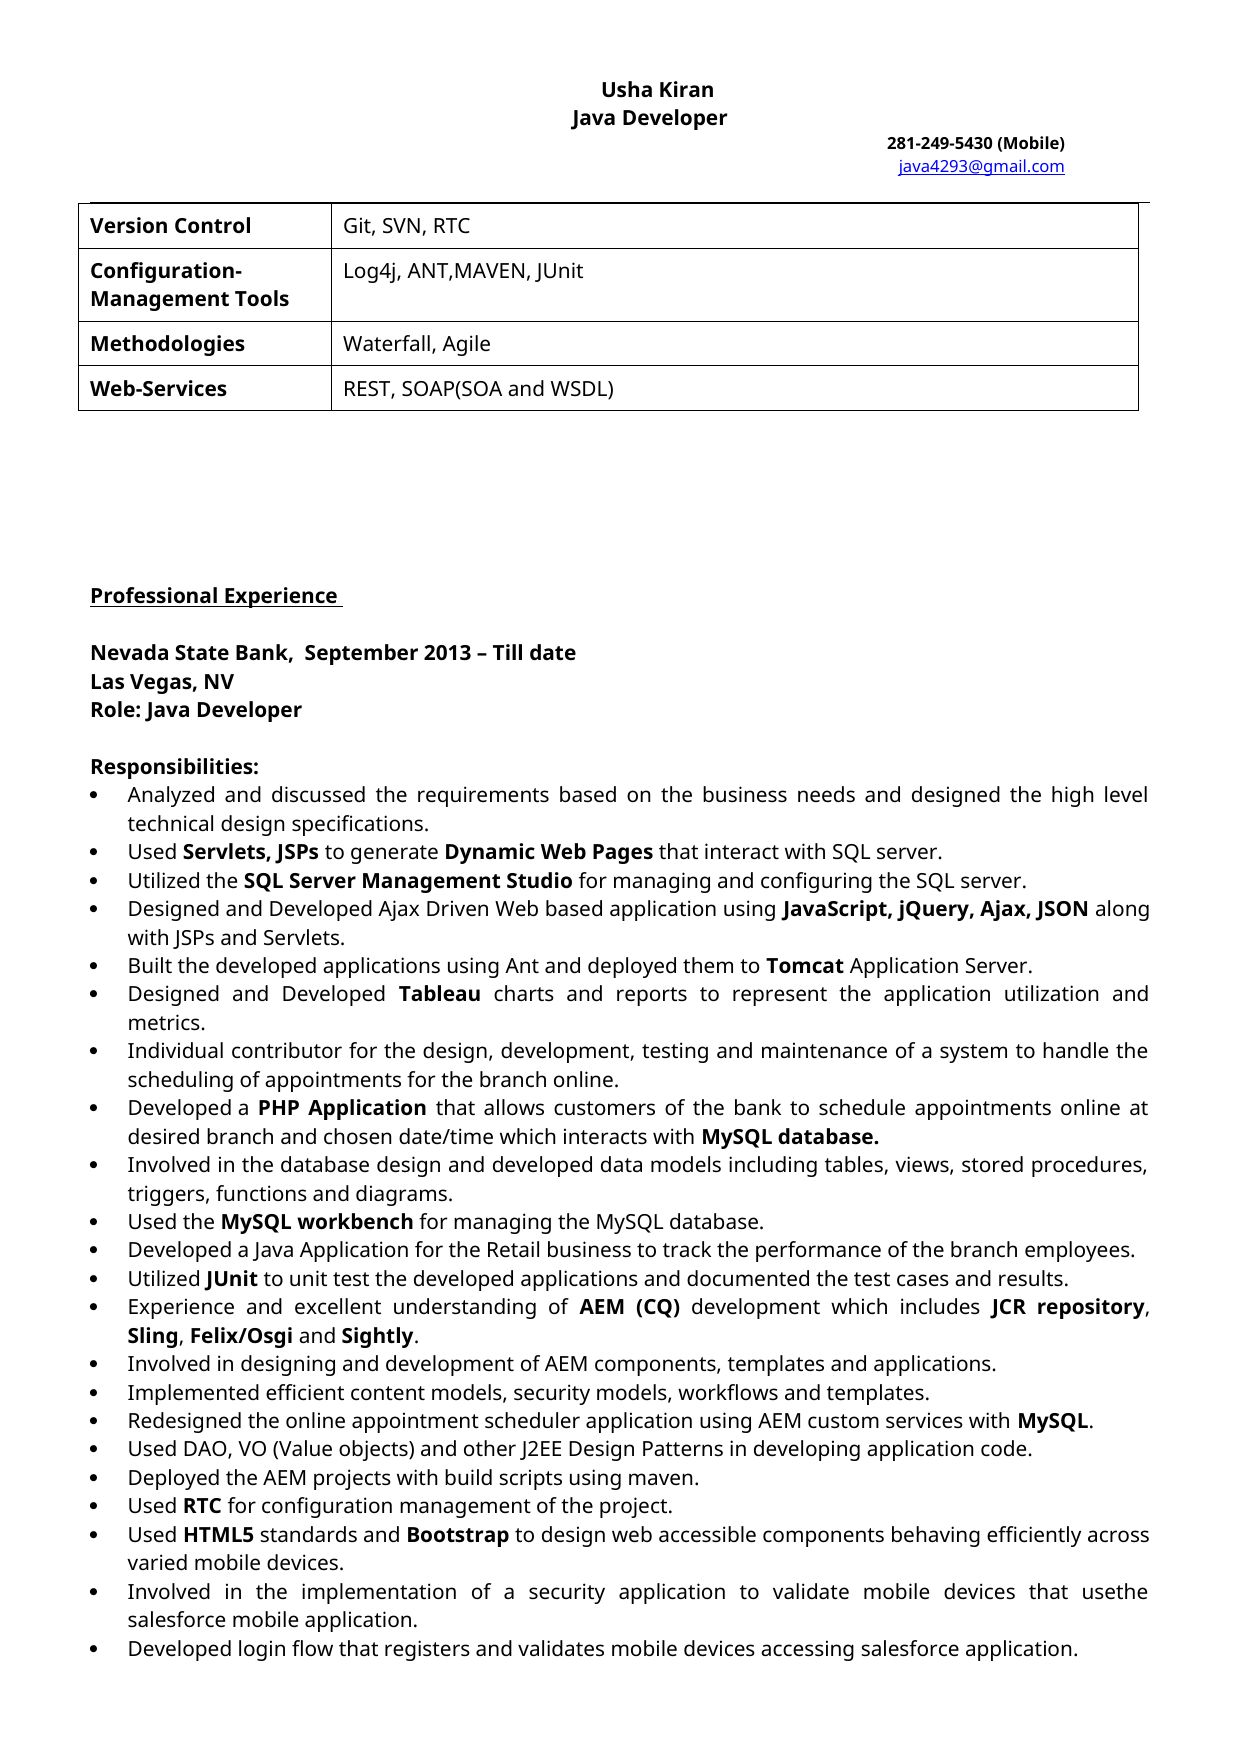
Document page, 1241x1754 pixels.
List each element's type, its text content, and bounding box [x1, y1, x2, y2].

list Individual contributor for the design, development, testing and maintenance of a system to handle the scheduling of appointments for the branch online. [90, 1036, 1150, 1093]
text Role: Java Developer [90, 695, 1150, 724]
text Responsibilities: [90, 752, 1150, 781]
text Redesigned the online appointment scheduler application using AEM custom services with MySQL. [90, 1406, 1150, 1434]
text Involved in the database design and developed data models including tables, views, stored procedures, triggers, functions and diagrams. [90, 1150, 1150, 1207]
table_cell REST, SOAP(SOA and WSDL) [332, 366, 1138, 410]
text Nevada State Bank, September 2013 – Till date [90, 638, 1150, 667]
table_cell Version Control [79, 204, 331, 248]
text Las Vegas, NV [90, 667, 1150, 695]
text Implemented efficient content models, security models, workflows and templates. [90, 1378, 1150, 1406]
list Designed and Developed Ajax Driven Web based application using JavaScript, jQuery, Ajax, JSON along with JSPs and Servlets. [90, 894, 1150, 951]
table_cell Web-Services [79, 366, 331, 410]
table_cell Waterfall, Agile [332, 322, 1138, 365]
list Used HTML5 standards and Bootstrap to design web accessible components behaving efficiently across varied mobile devices. [90, 1520, 1150, 1577]
list Involved in the implementation of a security application to validate mobile devices that usethe salesforce mobile application. [90, 1577, 1150, 1634]
list Used RTC for configuration management of the project. [90, 1491, 1150, 1520]
list Designed and Developed Tableau charts and reports to represent the application utilization and metrics. [90, 979, 1150, 1036]
list Used the MySQL workbench for managing the MySQL database. [90, 1207, 1150, 1236]
text Professional Experience [90, 581, 1150, 610]
text Developed a PHP Application that allows customers of the bank to schedule appointments online at desired branch and chosen date/time which interacts with MySQL database. [90, 1093, 1150, 1150]
table_cell Git, SVN, RTC [332, 204, 1138, 248]
table_cell Log4j, ANT,MAVEN, JUnit [332, 249, 1138, 321]
list Utilized JUnit to unit test the developed applications and documented the test cases and results. [90, 1264, 1150, 1292]
list Used Servlets, JSPs to generate Dynamic Web Pages that interact with SQL server. [90, 837, 1150, 866]
text Experience and excellent understanding of AEM (CQ) development which includes JCR repository, Sling, Felix/Osgi and Sightly. [90, 1292, 1150, 1349]
list Developed a Java Application for the Retail business to track the performance of the branch employees. [90, 1236, 1150, 1264]
list Analyzed and discussed the requirements based on the business needs and designed the high level technical design specifications. [90, 781, 1150, 837]
table_cell Configuration-Management Tools [79, 249, 331, 321]
list Built the developed applications using Ant and deployed them to Tomcat Application Server. [90, 951, 1150, 979]
list Used DAO, VO (Value objects) and other J2EE Design Patterns in developing application code. [90, 1434, 1150, 1463]
list Developed login flow that registers and validates mobile devices accessing salesforce application. [90, 1634, 1150, 1662]
list Deployed the AEM projects with build scripts using maven. [90, 1463, 1150, 1491]
list Utilized the SQL Server Management Studio for managing and configuring the SQL server. [90, 866, 1150, 894]
list Involved in designing and development of AEM components, templates and applications. [90, 1349, 1150, 1378]
table_cell Methodologies [79, 322, 331, 365]
